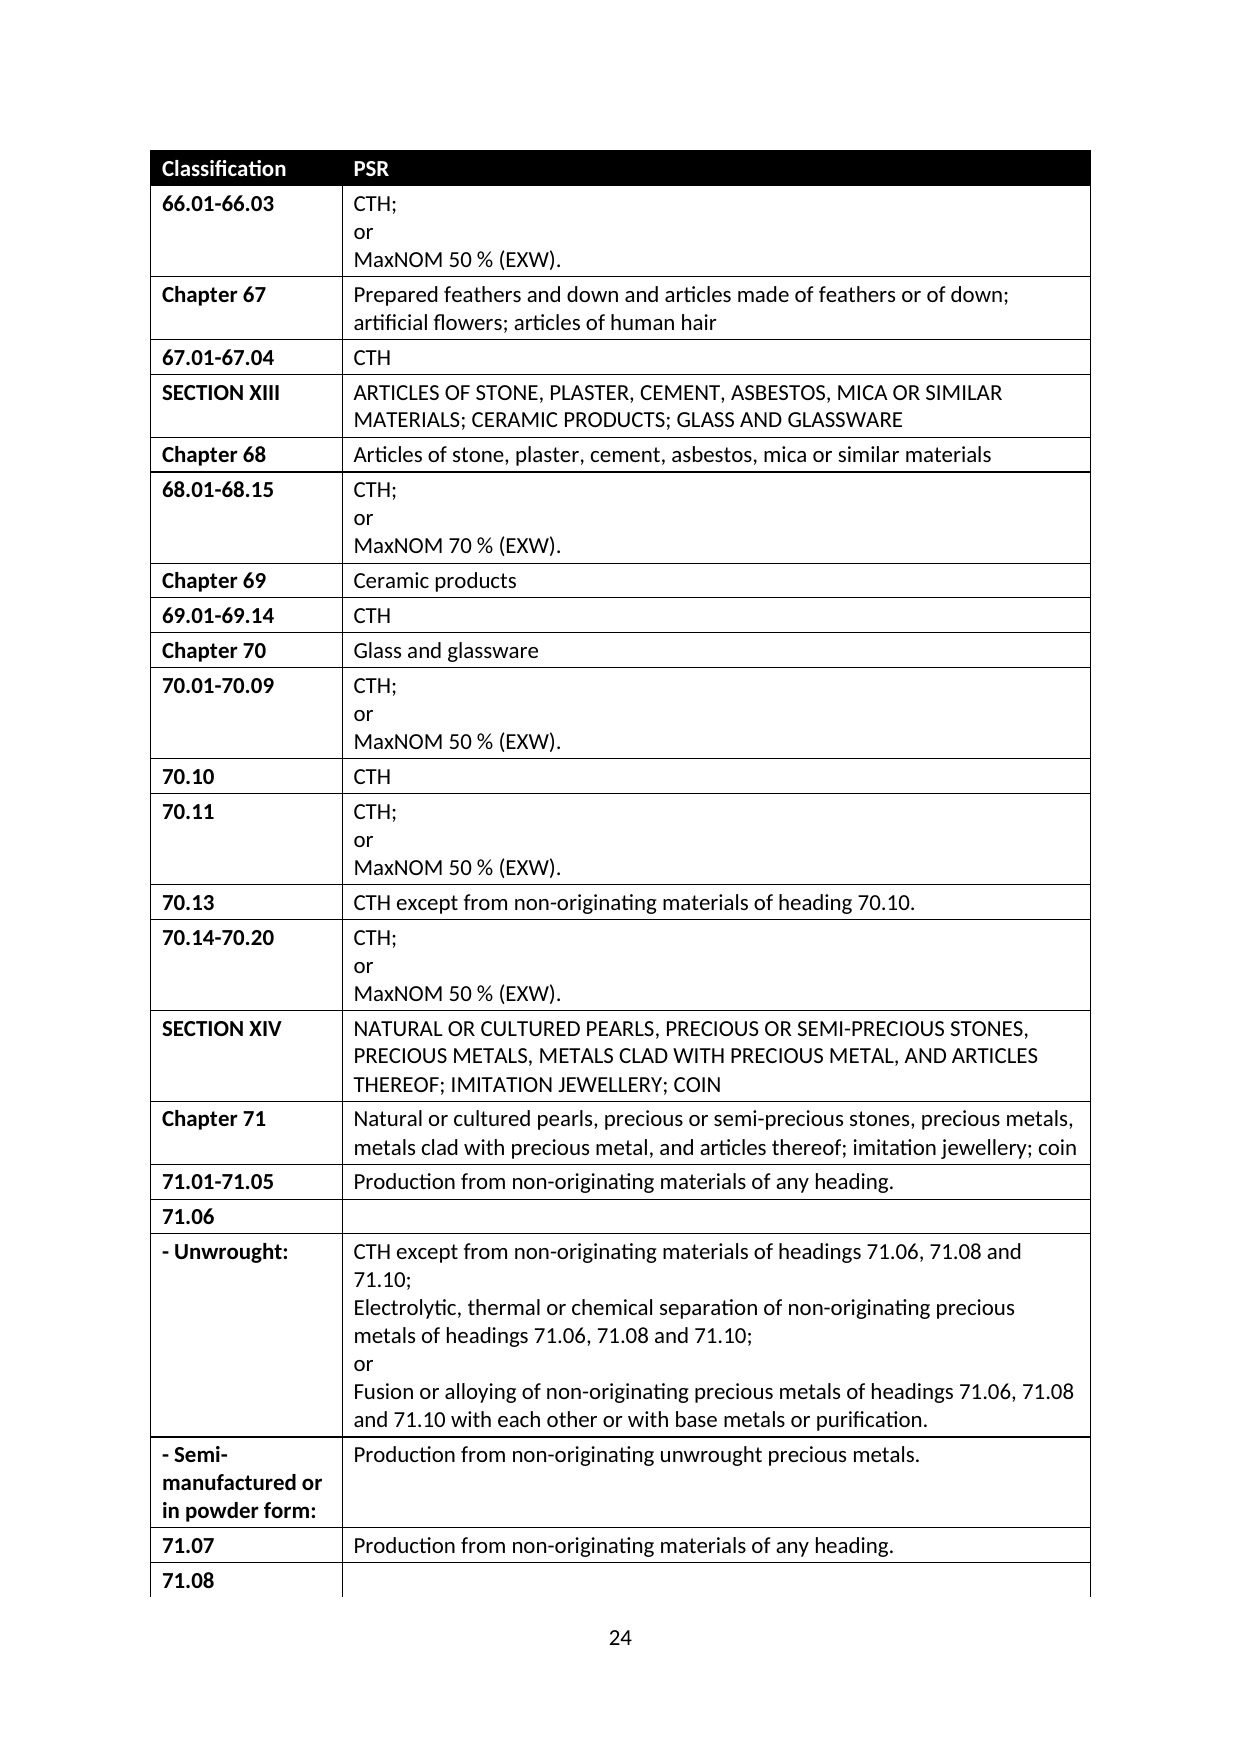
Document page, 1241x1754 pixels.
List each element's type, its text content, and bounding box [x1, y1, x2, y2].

table_cell ARTICLES OF STONE, PLASTER, CEMENT, ASBESTOS, MICA OR SIMILAR MATERIALS; CERAMIC PRODUCTS; GLASS AND GLASSWARE [343, 375, 1090, 437]
table_cell Chapter 69 [151, 564, 342, 597]
table_cell - Semi-manufactured or in powder form: [151, 1438, 342, 1527]
table_cell CTH; or MaxNOM 70 % (EXW). [343, 473, 1090, 562]
table_cell CTH; or MaxNOM 50 % (EXW). [343, 794, 1090, 884]
table_cell - Unwrought: [151, 1234, 342, 1436]
table_cell 66.01-66.03 [151, 186, 342, 276]
table_cell 69.01-69.14 [151, 598, 342, 632]
table_header Classification [151, 151, 342, 185]
table_cell Chapter 67 [151, 277, 342, 339]
table_cell 70.01-70.09 [151, 668, 342, 758]
table_cell Ceramic products [343, 564, 1090, 597]
table_cell 68.01-68.15 [151, 473, 342, 562]
table_header PSR [343, 151, 1090, 185]
table_cell Chapter 70 [151, 633, 342, 667]
table_cell Glass and glassware [343, 633, 1090, 667]
table_cell 70.13 [151, 885, 342, 919]
table_cell Prepared feathers and down and articles made of feathers or of down; artificial flowers; articles of human hair [343, 277, 1090, 339]
table_cell [343, 1200, 1090, 1233]
table_cell Chapter 68 [151, 438, 342, 471]
table_cell Articles of stone, plaster, cement, asbestos, mica or similar materials [343, 438, 1090, 471]
table_cell 71.06 [151, 1200, 342, 1233]
table_cell 70.11 [151, 794, 342, 884]
table_cell 71.07 [151, 1528, 342, 1562]
table_cell 70.10 [151, 759, 342, 793]
table_cell Production from non-originating unwrought precious metals. [343, 1438, 1090, 1527]
table_cell CTH [343, 598, 1090, 632]
table_cell [343, 1563, 1090, 1597]
table_cell Natural or cultured pearls, precious or semi-precious stones, precious metals, metals clad with precious metal, and articles thereof; imitation jewellery; coin [343, 1102, 1090, 1163]
table_cell CTH except from non-originating materials of heading 70.10. [343, 885, 1090, 919]
table_cell 71.08 [151, 1563, 342, 1597]
table_cell NATURAL OR CULTURED PEARLS, PRECIOUS OR SEMI-PRECIOUS STONES, PRECIOUS METALS, METALS CLAD WITH PRECIOUS METAL, AND ARTICLES THEREOF; IMITATION JEWELLERY; COIN [343, 1011, 1090, 1101]
table_cell Production from non-originating materials of any heading. [343, 1528, 1090, 1562]
table_cell Production from non-originating materials of any heading. [343, 1165, 1090, 1198]
table_cell CTH; or MaxNOM 50 % (EXW). [343, 186, 1090, 276]
table_cell CTH; or MaxNOM 50 % (EXW). [343, 920, 1090, 1010]
table_cell 71.01-71.05 [151, 1165, 342, 1198]
table_cell 70.14-70.20 [151, 920, 342, 1010]
table_cell SECTION XIV [151, 1011, 342, 1101]
table_cell CTH [343, 340, 1090, 374]
table_cell 67.01-67.04 [151, 340, 342, 374]
table_cell Chapter 71 [151, 1102, 342, 1163]
table_cell SECTION XIII [151, 375, 342, 437]
table_cell CTH [343, 759, 1090, 793]
table_cell CTH; or MaxNOM 50 % (EXW). [343, 668, 1090, 758]
